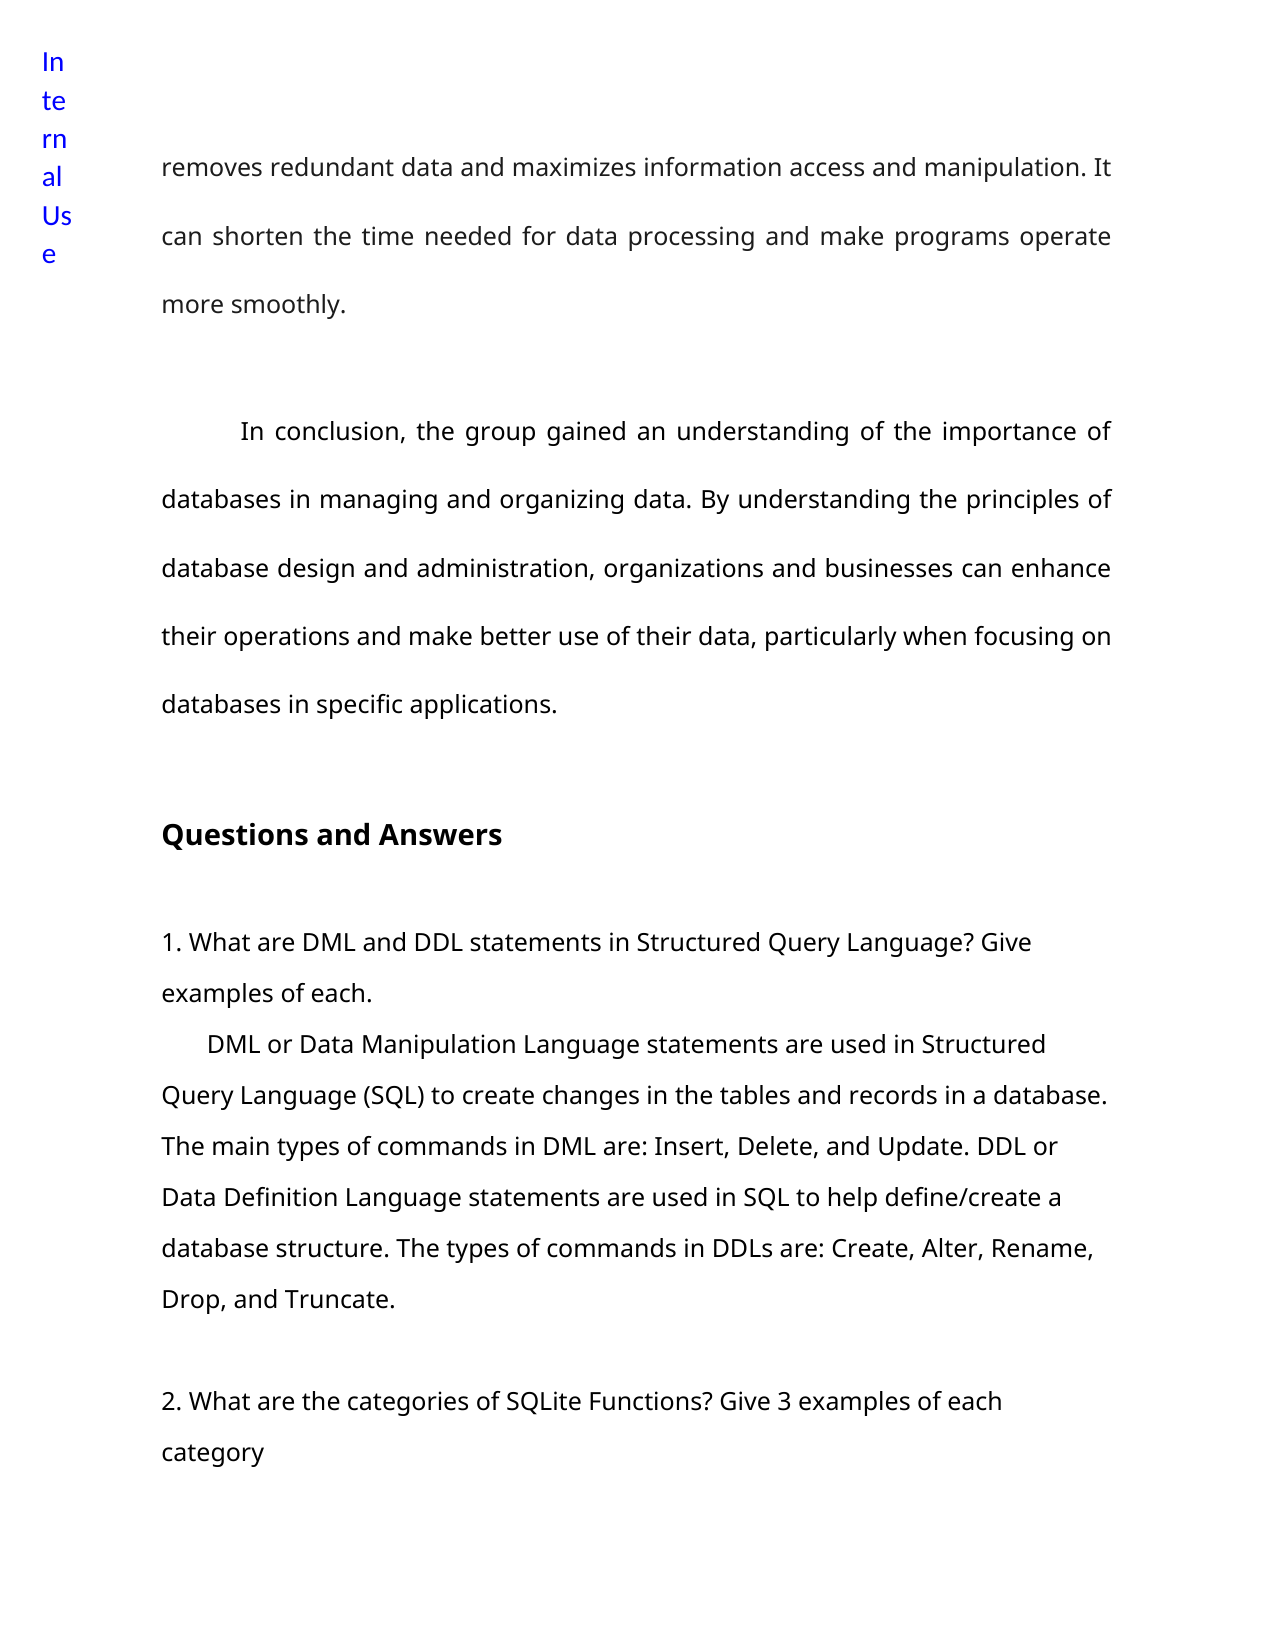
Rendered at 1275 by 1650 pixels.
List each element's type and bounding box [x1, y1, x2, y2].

table_header [150, 150, 1124, 1482]
